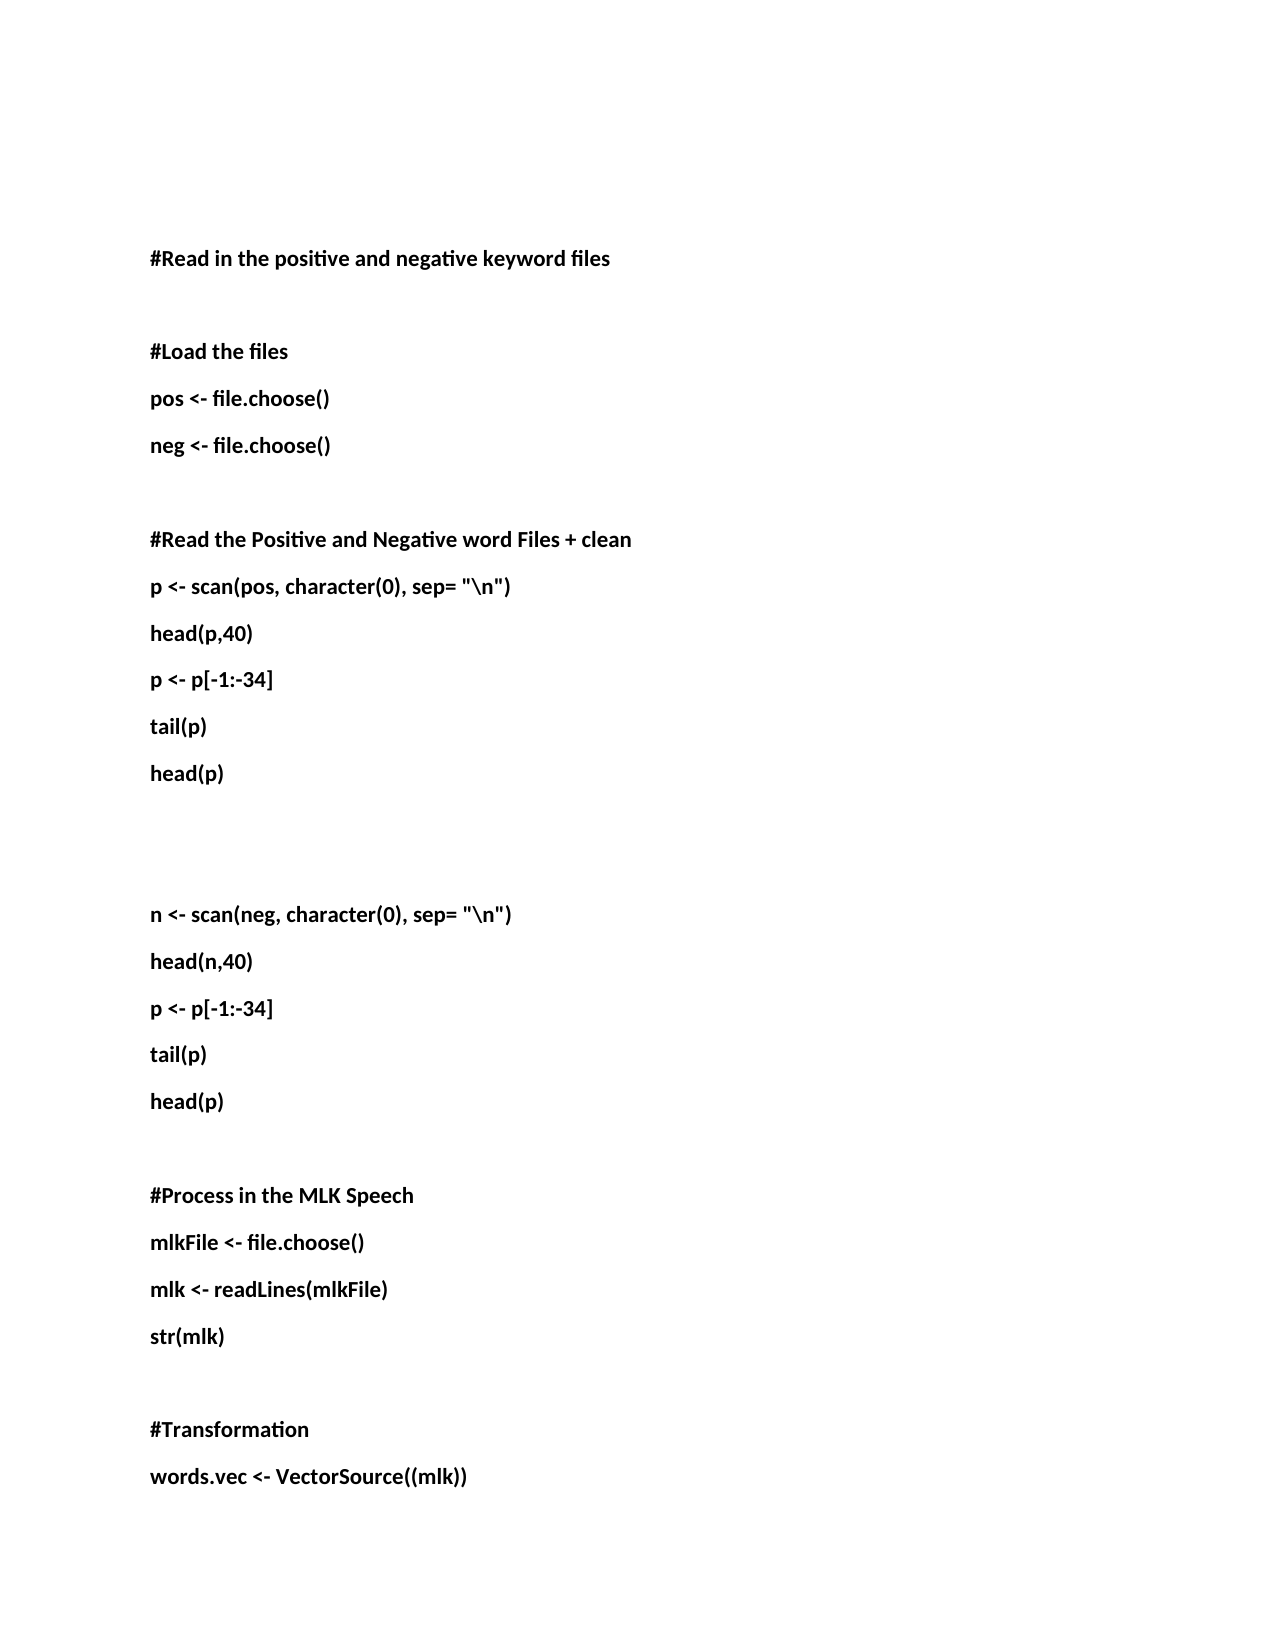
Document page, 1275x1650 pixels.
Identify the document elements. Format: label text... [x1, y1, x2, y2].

text pos <- file.choose() [150, 384, 1125, 412]
text #Load the files [150, 337, 1125, 366]
text mlkFile <- file.choose() [150, 1228, 1125, 1256]
text p <- scan(pos, character(0), sep= "\n") [150, 572, 1125, 600]
text head(p) [150, 1087, 1125, 1116]
text str(mlk) [150, 1322, 1125, 1350]
text p <- p[-1:-34] [150, 994, 1125, 1022]
text tail(p) [150, 712, 1125, 741]
text neg <- file.choose() [150, 431, 1125, 459]
text #Transformation [150, 1416, 1125, 1444]
text p <- p[-1:-34] [150, 666, 1125, 694]
text head(n,40) [150, 947, 1125, 975]
text head(p,40) [150, 619, 1125, 647]
text #Read in the positive and negative keyword files [150, 244, 1125, 272]
text n <- scan(neg, character(0), sep= "\n") [150, 900, 1125, 928]
text mlk <- readLines(mlkFile) [150, 1275, 1125, 1303]
text tail(p) [150, 1041, 1125, 1069]
text #Process in the MLK Speech [150, 1181, 1125, 1209]
text #Read the Positive and Negative word Files + clean [150, 525, 1125, 553]
text head(p) [150, 759, 1125, 787]
text words.vec <- VectorSource((mlk)) [150, 1462, 1125, 1491]
